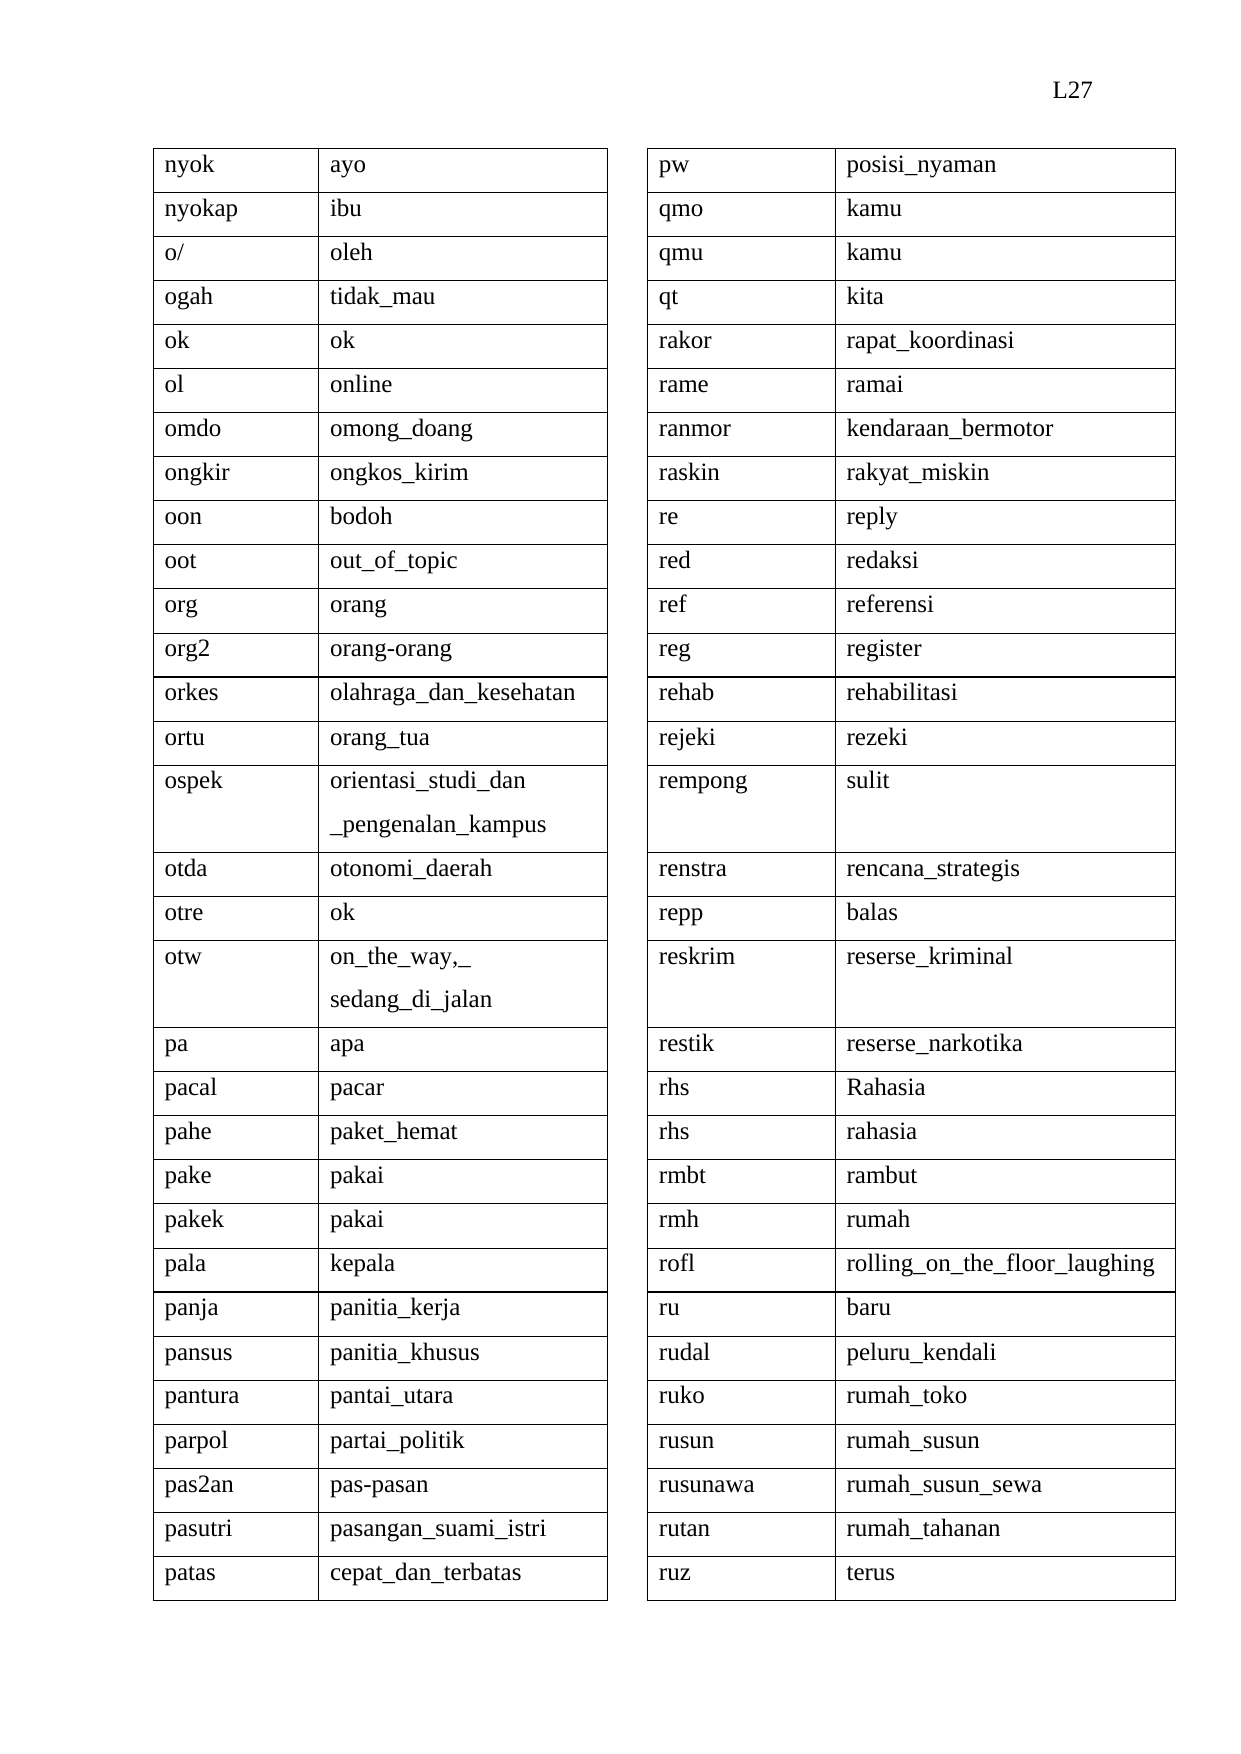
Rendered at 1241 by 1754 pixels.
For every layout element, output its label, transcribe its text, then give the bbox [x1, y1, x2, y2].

table_cell [608, 765, 647, 852]
table_cell reserse_kriminal [836, 941, 1175, 1027]
table_cell ruko [648, 1381, 835, 1424]
table_cell pa [154, 1028, 318, 1071]
table_cell ongkir [154, 457, 318, 500]
table_cell kamu [836, 237, 1175, 280]
table_cell pantai_utara [319, 1381, 607, 1424]
table_cell baru [836, 1293, 1175, 1336]
table_cell rambut [836, 1160, 1175, 1203]
table_cell rolling_on_the_floor_laughing [836, 1249, 1175, 1291]
table_cell rumah_tahanan [836, 1513, 1175, 1556]
table_cell apa [319, 1028, 607, 1071]
table_cell parpol [154, 1425, 318, 1468]
table_cell rumah_susun [836, 1425, 1175, 1468]
table_cell rehab [648, 678, 835, 721]
table_cell tidak_mau [319, 281, 607, 324]
table_cell ortu [154, 722, 318, 764]
table_cell pahe [154, 1116, 318, 1159]
table_cell [608, 368, 647, 412]
table_cell pas-pasan [319, 1469, 607, 1512]
table_cell [608, 852, 647, 896]
table_cell sulit [836, 766, 1175, 852]
table_cell [608, 588, 647, 632]
table_cell pasangan_suami_istri [319, 1513, 607, 1556]
table_cell rehabilitasi [836, 678, 1175, 721]
table_cell [608, 544, 647, 588]
table_cell nyok [154, 149, 318, 192]
table_cell redaksi [836, 545, 1175, 588]
table_cell omong_doang [319, 413, 607, 456]
table_cell online [319, 369, 607, 412]
table_cell otda [154, 853, 318, 896]
table_cell ogah [154, 281, 318, 324]
table_cell rmh [648, 1204, 835, 1247]
table_cell [608, 940, 647, 1027]
table_cell [608, 896, 647, 940]
table_cell [608, 324, 647, 368]
table_cell [608, 1115, 647, 1159]
table_cell ok [154, 325, 318, 368]
table_cell rhs [648, 1072, 835, 1115]
table_cell reserse_narkotika [836, 1028, 1175, 1071]
table_cell rahasia [836, 1116, 1175, 1159]
table_cell pansus [154, 1337, 318, 1379]
table_cell kamu [836, 193, 1175, 236]
table_cell [608, 1512, 647, 1556]
table_cell pakai [319, 1160, 607, 1203]
table_cell pacal [154, 1072, 318, 1115]
table_cell olahraga_dan_kesehatan [319, 678, 607, 721]
table_cell orang [319, 589, 607, 632]
table_cell pakai [319, 1204, 607, 1247]
table_cell kita [836, 281, 1175, 324]
table_cell pas2an [154, 1469, 318, 1512]
table_cell ref [648, 589, 835, 632]
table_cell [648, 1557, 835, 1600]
table_cell rezeki [836, 722, 1175, 764]
table_cell red [648, 545, 835, 588]
table_cell [608, 676, 647, 721]
table_cell on_the_way,_ sedang_di_jalan [319, 941, 607, 1027]
table_cell restik [648, 1028, 835, 1071]
table_cell org [154, 589, 318, 632]
table_cell repp [648, 897, 835, 940]
table_cell ospek [154, 766, 318, 852]
table_cell rame [648, 369, 835, 412]
table_cell orang-orang [319, 634, 607, 676]
table_cell orang_tua [319, 722, 607, 764]
table_cell nyokap [154, 193, 318, 236]
table_cell orkes [154, 678, 318, 721]
table_cell register [836, 634, 1175, 676]
table_cell panja [154, 1293, 318, 1336]
table_cell Rahasia [836, 1072, 1175, 1115]
table_cell oleh [319, 237, 607, 280]
table_cell renstra [648, 853, 835, 896]
table_cell re [648, 501, 835, 544]
table_cell [608, 1203, 647, 1247]
table_cell rapat_koordinasi [836, 325, 1175, 368]
table_cell kendaraan_bermotor [836, 413, 1175, 456]
table_cell ok [319, 897, 607, 940]
table_cell out_of_topic [319, 545, 607, 588]
table_cell [608, 192, 647, 236]
table_cell qmu [648, 237, 835, 280]
table_cell otre [154, 897, 318, 940]
table_cell rempong [648, 766, 835, 852]
table_cell reg [648, 634, 835, 676]
table_cell rumah_susun_sewa [836, 1469, 1175, 1512]
table_cell [608, 1071, 647, 1115]
table_cell bodoh [319, 501, 607, 544]
table_cell balas [836, 897, 1175, 940]
table_cell rejeki [648, 722, 835, 764]
table_cell cepat_dan_terbatas [319, 1557, 607, 1600]
table_cell pala [154, 1249, 318, 1291]
table_cell pantura [154, 1381, 318, 1424]
table_cell posisi_nyaman [836, 149, 1175, 192]
table_cell [608, 1248, 647, 1291]
table_cell rusunawa [648, 1469, 835, 1512]
table_cell panitia_kerja [319, 1293, 607, 1336]
table_cell referensi [836, 589, 1175, 632]
table_cell [608, 721, 647, 764]
table_cell rusun [648, 1425, 835, 1468]
table_cell [608, 1291, 647, 1336]
table_cell [608, 1468, 647, 1512]
table_cell panitia_khusus [319, 1337, 607, 1379]
table_cell pacar [319, 1072, 607, 1115]
table_cell pake [154, 1160, 318, 1203]
table_cell peluru_kendali [836, 1337, 1175, 1379]
table_cell omdo [154, 413, 318, 456]
table_cell orientasi_studi_dan _pengenalan_kampus [319, 766, 607, 852]
table_cell ru [648, 1293, 835, 1336]
table_cell oot [154, 545, 318, 588]
table_cell rofl [648, 1249, 835, 1291]
table_cell oon [154, 501, 318, 544]
table_cell partai_politik [319, 1425, 607, 1468]
table_cell ongkos_kirim [319, 457, 607, 500]
table_cell rmbt [648, 1160, 835, 1203]
table_cell [608, 1027, 647, 1071]
table_cell [608, 148, 647, 192]
table_cell o/ [154, 237, 318, 280]
table_cell rutan [648, 1513, 835, 1556]
table_cell [608, 412, 647, 456]
table_cell rumah_toko [836, 1381, 1175, 1424]
table_cell [608, 500, 647, 544]
table_cell ol [154, 369, 318, 412]
table_cell qt [648, 281, 835, 324]
table_cell [608, 1159, 647, 1203]
table_cell otonomi_daerah [319, 853, 607, 896]
table_cell rakor [648, 325, 835, 368]
table_cell org2 [154, 634, 318, 676]
table_cell [608, 236, 647, 280]
table_cell kepala [319, 1249, 607, 1291]
table_cell [608, 1424, 647, 1468]
table_cell otw [154, 941, 318, 1027]
table_cell ranmor [648, 413, 835, 456]
table_cell rumah [836, 1204, 1175, 1247]
table_cell ayo [319, 149, 607, 192]
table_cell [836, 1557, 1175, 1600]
table_cell [608, 1336, 647, 1379]
table_cell reply [836, 501, 1175, 544]
table_cell rudal [648, 1337, 835, 1379]
table_cell ok [319, 325, 607, 368]
table_cell [608, 456, 647, 500]
table_cell [608, 280, 647, 324]
table_cell rencana_strategis [836, 853, 1175, 896]
table_cell paket_hemat [319, 1116, 607, 1159]
table_cell pw [648, 149, 835, 192]
table_cell [608, 1380, 647, 1424]
table_cell patas [154, 1557, 318, 1600]
table_cell rhs [648, 1116, 835, 1159]
table_cell pasutri [154, 1513, 318, 1556]
table_cell raskin [648, 457, 835, 500]
table_cell ramai [836, 369, 1175, 412]
table_cell pakek [154, 1204, 318, 1247]
table_cell ibu [319, 193, 607, 236]
table_cell rakyat_miskin [836, 457, 1175, 500]
table_cell qmo [648, 193, 835, 236]
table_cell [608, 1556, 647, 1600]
table_cell [608, 633, 647, 676]
table_cell reskrim [648, 941, 835, 1027]
